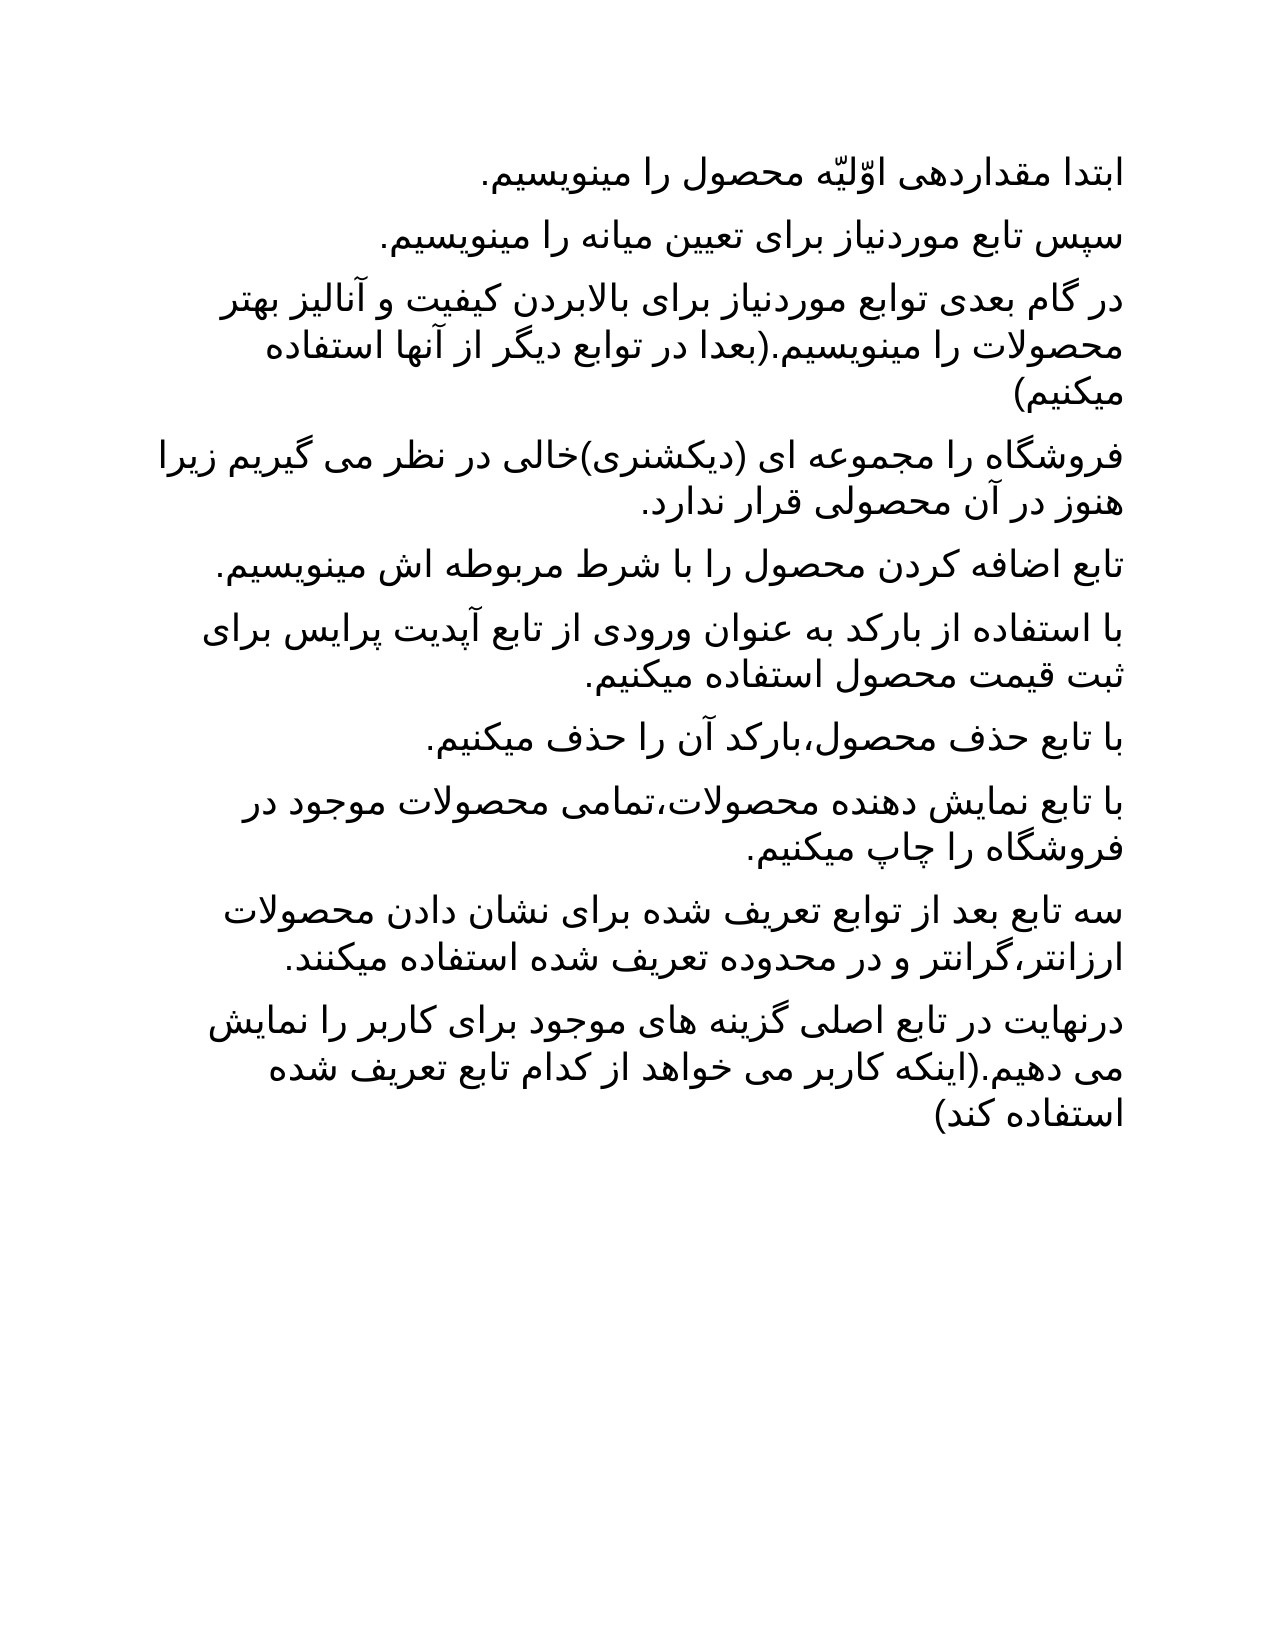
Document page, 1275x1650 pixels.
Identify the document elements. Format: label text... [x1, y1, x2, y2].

text با تابع حذف محصول،بارکد آن را حذف میکنیم. [150, 716, 1125, 759]
text سپس تابع موردنیاز برای تعیین میانه را مینویسیم. [150, 213, 1125, 256]
text با استفاده از بارکد به عنوان ورودی از تابع آپدیت پرایس برای ثبت قیمت محصول استفاده میکنیم. [150, 606, 1125, 696]
text ابتدا مقداردهی اوّلیّه محصول را مینویسیم. [150, 150, 1125, 193]
text در گام بعدی توابع موردنیاز برای بالابردن کیفیت و آنالیز بهتر محصولات را مینویسیم.(بعدا در توابع دیگر از آنها استفاده میکنیم) [150, 276, 1125, 413]
text فروشگاه را مجموعه ای (دیکشنری)خالی در نظر می گیریم زیرا هنوز در آن محصولی قرار ندارد. [150, 433, 1125, 522]
text تابع اضافه کردن محصول را با شرط مربوطه اش مینویسیم. [150, 543, 1125, 586]
text درنهایت در تابع اصلی گزینه های موجود برای کاربر را نمایش می دهیم.(اینکه کاربر می خواهد از کدام تابع تعریف شده استفاده کند) [150, 998, 1125, 1135]
text سه تابع بعد از توابع تعریف شده برای نشان دادن محصولات ارزانتر،گرانتر و در محدوده تعریف شده استفاده میکنند. [150, 889, 1125, 978]
text با تابع نمایش دهنده محصولات،تمامی محصولات موجود در فروشگاه را چاپ میکنیم. [150, 779, 1125, 868]
